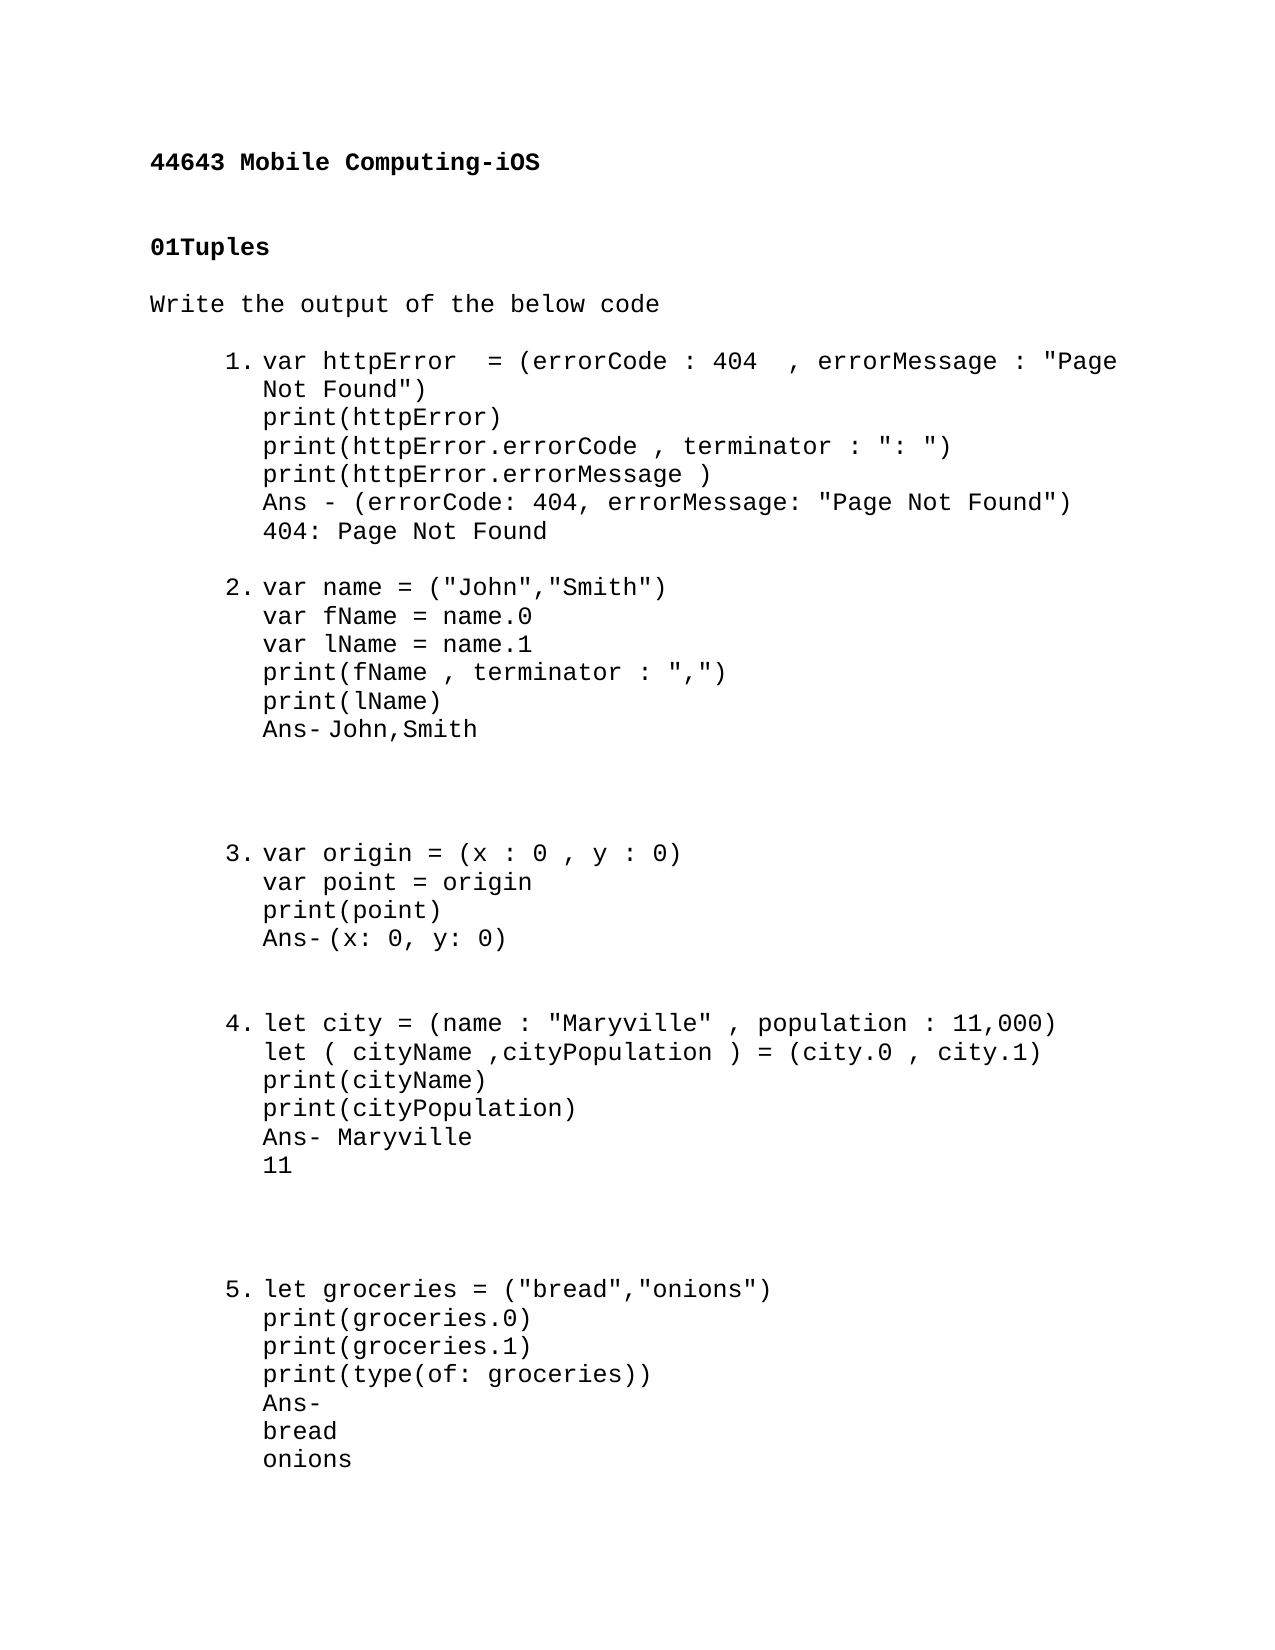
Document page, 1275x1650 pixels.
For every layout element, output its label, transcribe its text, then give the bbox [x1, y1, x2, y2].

list Ans - (errorCode: 404, errorMessage: "Page Not Found") [225, 490, 1125, 518]
text 01Tuples [150, 235, 1125, 263]
list Ans- John,Smith [225, 717, 1125, 745]
list print(groceries.0) [225, 1305, 1125, 1333]
list var name = ("John","Smith") [225, 575, 1125, 603]
list print(groceries.1) [225, 1333, 1125, 1362]
list var fName = name.0 [225, 603, 1125, 632]
list Ans- (x: 0, y: 0) [225, 926, 1125, 954]
list onions [225, 1447, 1125, 1475]
list print(httpError.errorCode , terminator : ": ") [225, 433, 1125, 462]
list print(cityPopulation) [225, 1096, 1125, 1124]
list var point = origin [225, 869, 1125, 898]
text 44643 Mobile Computing-iOS [240, 150, 1125, 178]
list var lName = name.1 [225, 632, 1125, 660]
list print(cityName) [225, 1068, 1125, 1096]
list print(httpError.errorMessage ) [225, 462, 1125, 490]
list let city = (name : "Maryville" , population : 11,000) [225, 1011, 1125, 1039]
list var origin = (x : 0 , y : 0) [225, 841, 1125, 869]
list print(httpError) [225, 405, 1125, 433]
list 11 [225, 1153, 1125, 1181]
list let ( cityName ,cityPopulation ) = (city.0 , city.1) [225, 1039, 1125, 1068]
list bread [225, 1418, 1125, 1447]
list let groceries = ("bread","onions") [225, 1277, 1125, 1305]
list Ans- Maryville [225, 1124, 1125, 1153]
list 404: Page Not Found [225, 518, 1125, 547]
list print(fName , terminator : ",") [225, 660, 1125, 688]
list print(type(of: groceries)) [225, 1362, 1125, 1390]
text Write the output of the below code [150, 292, 1125, 320]
list Ans- [225, 1390, 1125, 1418]
list print(lName) [225, 688, 1125, 717]
list print(point) [225, 898, 1125, 926]
list var httpError = (errorCode : 404 , errorMessage : "Page Not Found") [225, 348, 1125, 405]
